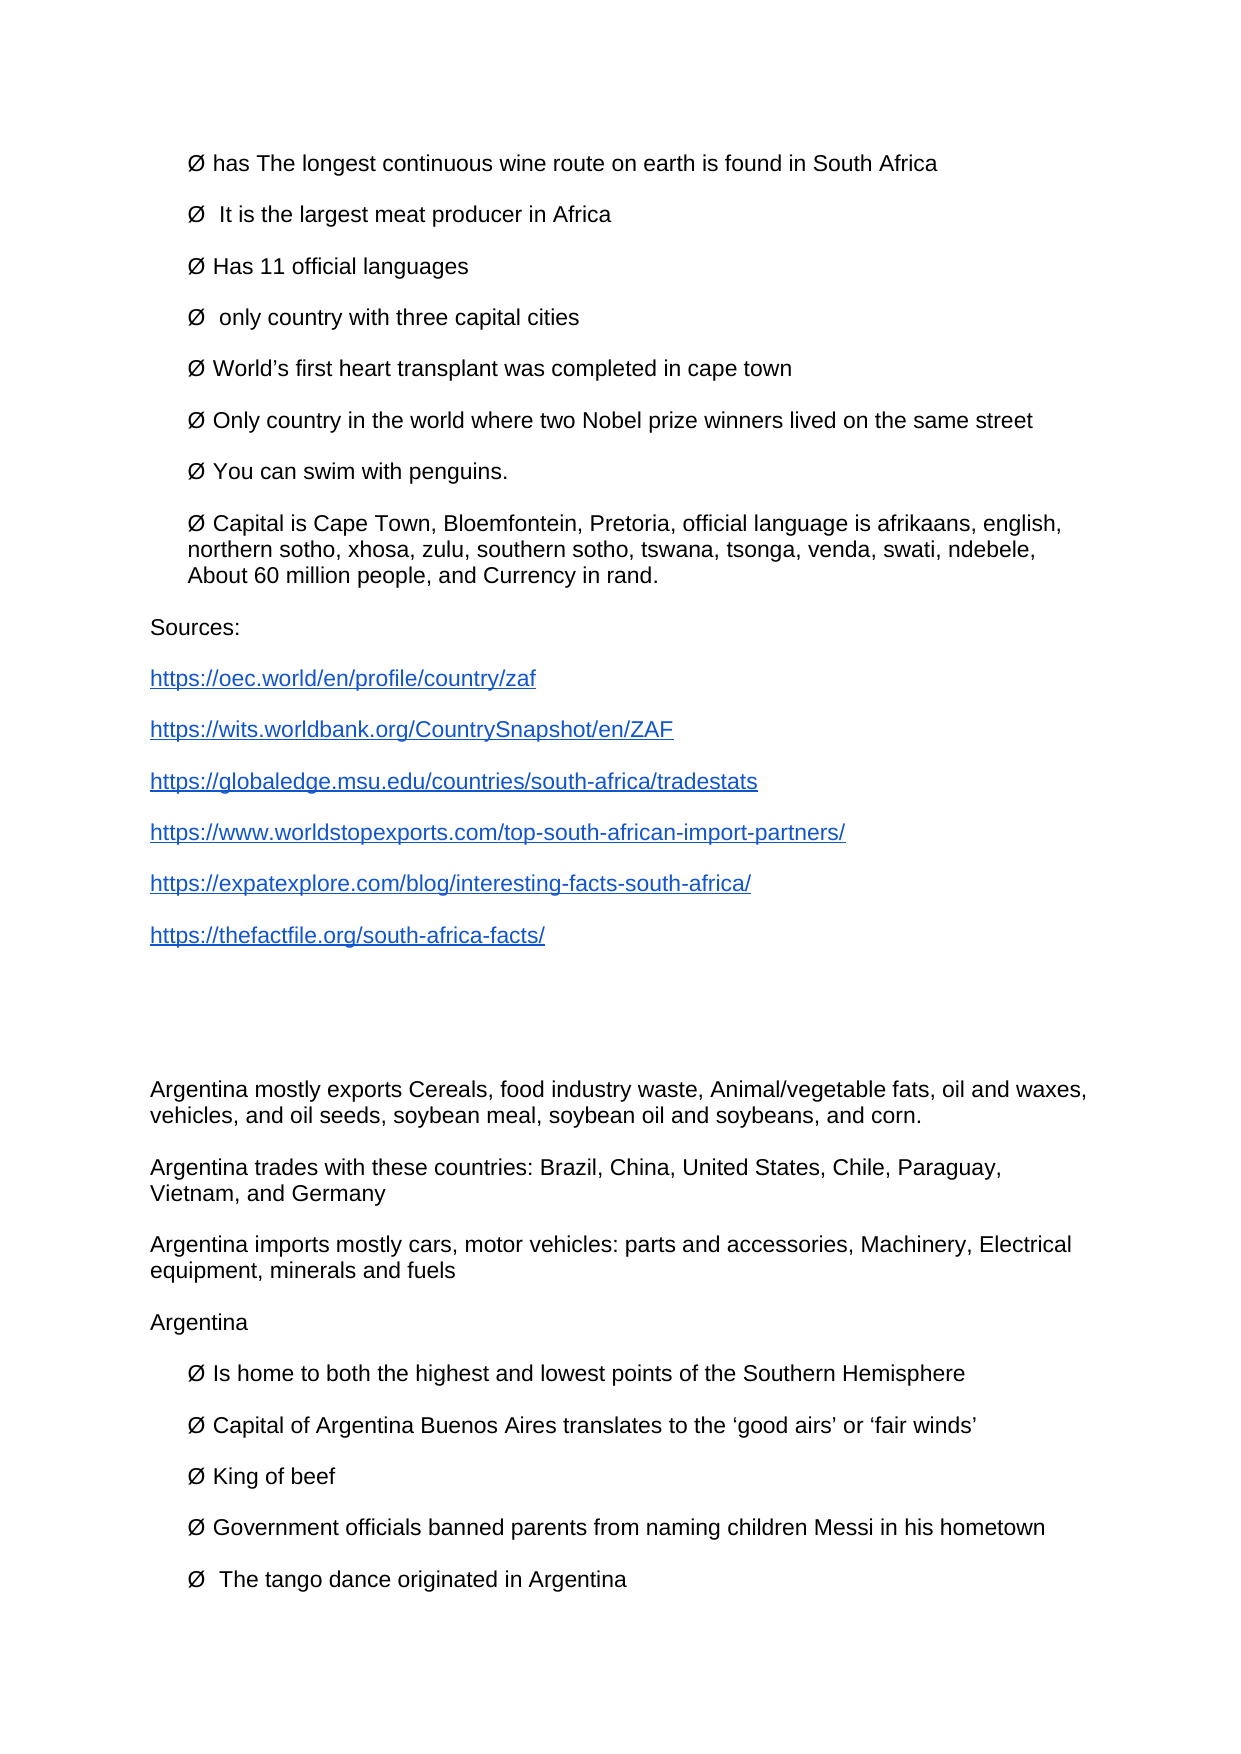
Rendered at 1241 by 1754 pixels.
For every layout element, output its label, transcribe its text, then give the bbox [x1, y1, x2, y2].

text https://www.worldstopexports.com/top-south-african-import-partners/ [150, 819, 1090, 845]
text Ø World’s first heart transplant was completed in cape town [187, 355, 1090, 382]
text Ø Capital of Argentina Buenos Aires translates to the ‘good airs’ or ‘fair winds’ [187, 1412, 1090, 1438]
text Argentina imports mostly cars, motor vehicles: parts and accessories, Machinery, Electrical equipment, minerals and fuels [150, 1231, 1090, 1284]
text Ø It is the largest meat producer in Africa [187, 201, 1090, 228]
text Argentina [150, 1309, 1090, 1335]
text Ø Only country in the world where two Nobel prize winners lived on the same street [187, 407, 1090, 433]
text Ø King of beef [187, 1463, 1090, 1489]
text Sources: [150, 613, 1090, 640]
text Ø has The longest continuous wine route on earth is found in South Africa [187, 150, 1090, 176]
text Ø Has 11 official languages [187, 253, 1090, 279]
text https://oec.world/en/profile/country/zaf [150, 665, 1090, 691]
text Ø You can swim with penguins. [187, 458, 1090, 484]
text https://expatexplore.com/blog/interesting-facts-south-africa/ [150, 870, 1090, 897]
text Argentina trades with these countries: Brazil, China, United States, Chile, Paraguay, Vietnam, and Germany [150, 1153, 1090, 1206]
text https://thefactfile.org/south-africa-facts/ [150, 922, 1090, 948]
text Ø Capital is Cape Town, Bloemfontein, Pretoria, official language is afrikaans, english, northern sotho, xhosa, zulu, southern sotho, tswana, tsonga, venda, swati, ndebele, About 60 million people, and Currency in rand. [187, 509, 1090, 588]
text Ø only country with three capital cities [187, 304, 1090, 330]
text Ø Is home to both the highest and lowest points of the Southern Hemisphere [187, 1360, 1090, 1387]
text https://wits.worldbank.org/CountrySnapshot/en/ZAF [150, 716, 1090, 743]
text Ø Government officials banned parents from naming children Messi in his hometown [187, 1514, 1090, 1541]
text Ø The tango dance originated in Argentina [187, 1566, 1090, 1592]
text https://globaledge.msu.edu/countries/south-africa/tradestats [150, 768, 1090, 794]
text Argentina mostly exports Cereals, food industry waste, Animal/vegetable fats, oil and waxes, vehicles, and oil seeds, soybean meal, soybean oil and soybeans, and corn. [150, 1076, 1090, 1128]
